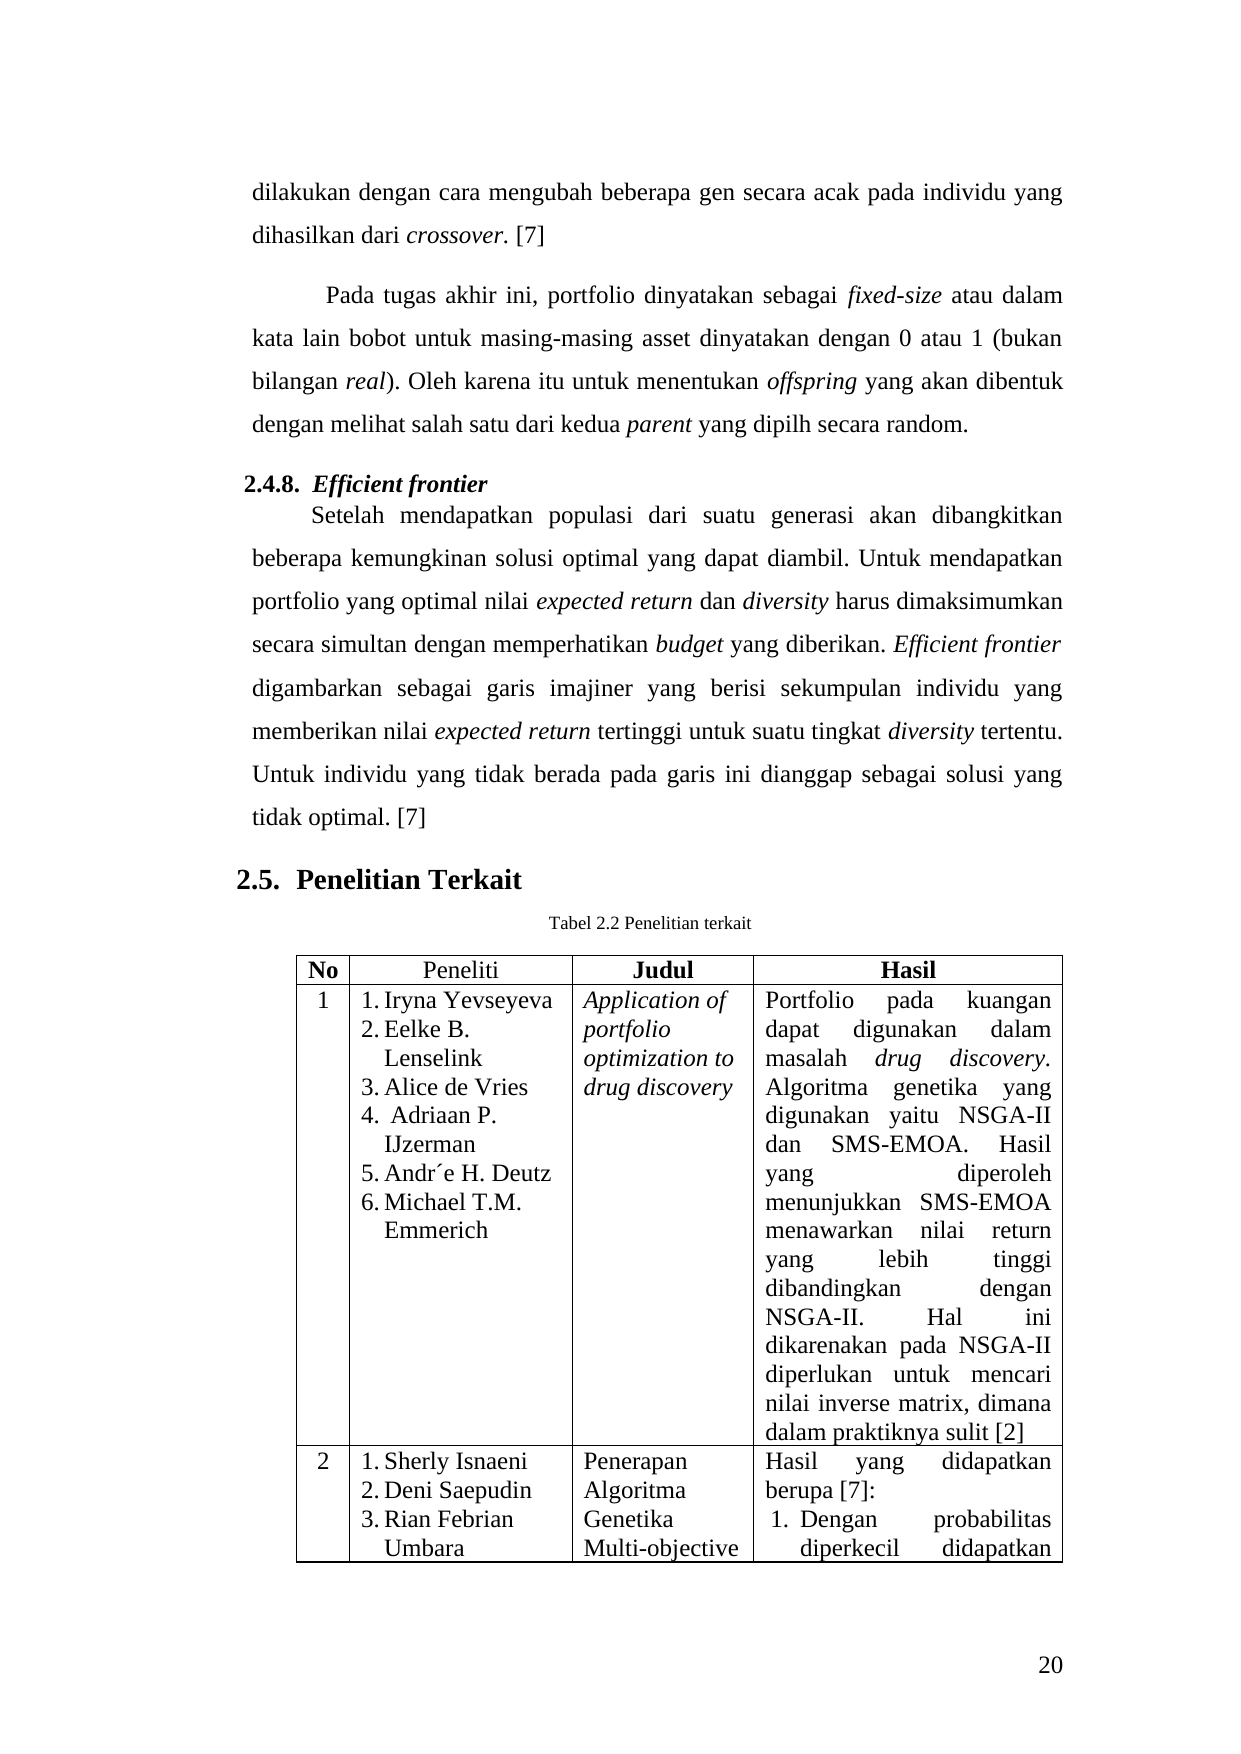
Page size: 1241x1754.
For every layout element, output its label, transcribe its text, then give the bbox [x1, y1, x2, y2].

table_cell 2 [297, 1446, 349, 1561]
table_cell Iryna Yevseyeva Eelke B. Lenselink Alice de Vries Adriaan P. IJzerman Andr´e H. Deutz Michael T.M. Emmerich [350, 985, 572, 1445]
table_cell Penerapan Algoritma Genetika Multi-objective NSGA-II Pada Optimasi Portofolio Saham [573, 1446, 753, 1561]
subtitle Efficient frontier [243, 469, 1063, 498]
table_header Hasil [754, 956, 1062, 984]
subtitle Penelitian Terkait [236, 862, 1063, 895]
table_header Judul [573, 956, 753, 984]
table_header Peneliti [350, 956, 572, 984]
table_cell Application of portfolio optimization to drug discovery [573, 985, 753, 1445]
text Setelah mendapatkan populasi dari suatu generasi akan dibangkitkan beberapa kemungkinan solusi optimal yang dapat diambil. Untuk mendapatkan portfolio yang optimal nilai expected return dan diversity harus dimaksimumkan secara simultan dengan memperhatikan budget yang diberikan. Efficient frontier digambarkan sebagai garis imajiner yang berisi sekumpulan individu yang memberikan nilai expected return tertinggi untuk suatu tingkat diversity tertentu. Untuk individu yang tidak berada pada garis ini dianggap sebagai solusi yang tidak optimal. [252, 500, 1063, 831]
table_header No [297, 956, 349, 984]
table_cell 1 [297, 985, 349, 1445]
text Pada tugas akhir ini, portfolio dinyatakan sebagai fixed-size atau dalam kata lain bobot untuk masing-masing asset dinyatakan dengan 0 atau 1 (bukan bilangan real). Oleh karena itu untuk menentukan offspring yang akan dibentuk dengan melihat salah satu dari kedua parent yang dipilh secara random. [252, 280, 1063, 438]
table_cell Sherly Isnaeni Deni Saepudin Rian Febrian Umbara [350, 1446, 572, 1561]
